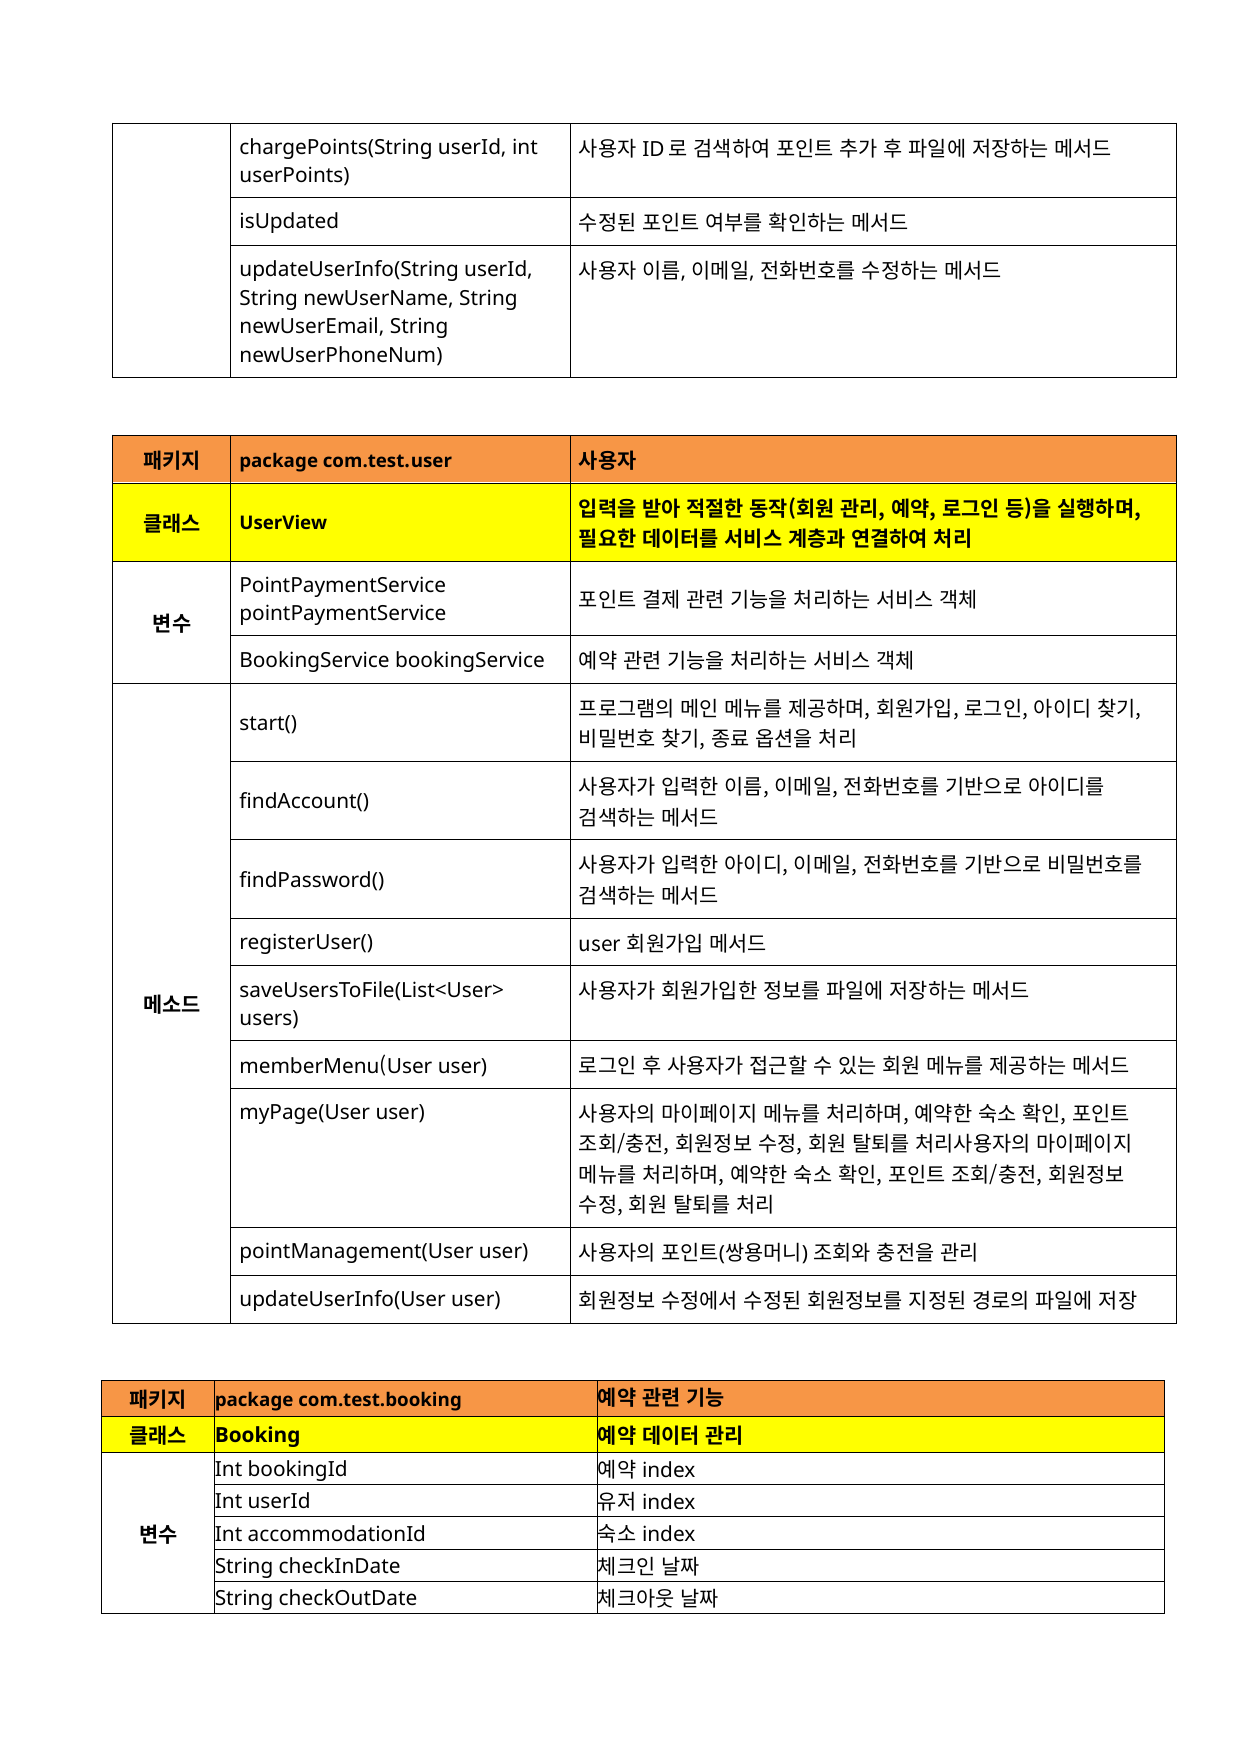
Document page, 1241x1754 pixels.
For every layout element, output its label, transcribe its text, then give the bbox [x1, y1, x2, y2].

table_cell updateUserInfo(User user) [231, 1276, 570, 1322]
table_cell pointManagement(User user) [231, 1228, 570, 1274]
table_cell 수정된 포인트 여부를 확인하는 메서드 [571, 198, 1176, 245]
table_cell 메소드 [113, 684, 230, 1322]
table_cell 클래스 [102, 1417, 214, 1452]
table_cell 체크아웃 날짜 [598, 1582, 1164, 1613]
table_cell isUpdated [231, 198, 570, 245]
table_cell String checkOutDate [215, 1582, 597, 1613]
table_cell BookingService bookingService [231, 636, 570, 683]
table_cell 사용자 ID로 검색하여 포인트 추가 후 파일에 저장하는 메서드 [571, 124, 1176, 197]
table_cell UserView [231, 484, 570, 561]
table_cell 변수 [113, 562, 230, 683]
table_cell findPassword() [231, 840, 570, 917]
table_cell start() [231, 684, 570, 761]
table_cell 포인트 결제 관련 기능을 처리하는 서비스 객체 [571, 562, 1176, 635]
table_cell 사용자가 입력한 이름, 이메일, 전화번호를 기반으로 아이디를 검색하는 메서드 [571, 762, 1176, 839]
table_cell findAccount() [231, 762, 570, 839]
table_cell 유저 index [598, 1485, 1164, 1516]
table_cell Int accommodationId [215, 1517, 597, 1548]
table_cell 예약 데이터 관리 [598, 1417, 1164, 1452]
table_cell Int bookingId [215, 1453, 597, 1484]
table_cell Int userId [215, 1485, 597, 1516]
table_cell memberMenu(User user) [231, 1041, 570, 1088]
table_header 예약 관련 기능 [598, 1381, 1164, 1416]
table_cell chargePoints(String userId, int userPoints) [231, 124, 570, 197]
table_cell 회원정보 수정에서 수정된 회원정보를 지정된 경로의 파일에 저장 [571, 1276, 1176, 1322]
table_header 사용자 [571, 436, 1176, 482]
table_cell 사용자의 마이페이지 메뉴를 처리하며, 예약한 숙소 확인, 포인트 조회/충전, 회원정보 수정, 회원 탈퇴를 처리사용자의 마이페이지 메뉴를 처리하며, 예약한 숙소 확인, 포인트 조회/충전, 회원정보 수정, 회원 탈퇴를 처리 [571, 1089, 1176, 1227]
table_cell 예약 index [598, 1453, 1164, 1484]
table_cell 예약 관련 기능을 처리하는 서비스 객체 [571, 636, 1176, 683]
table_cell 로그인 후 사용자가 접근할 수 있는 회원 메뉴를 제공하는 메서드 [571, 1041, 1176, 1088]
table_cell 프로그램의 메인 메뉴를 제공하며, 회원가입, 로그인, 아이디 찾기, 비밀번호 찾기, 종료 옵션을 처리 [571, 684, 1176, 761]
table_cell registerUser() [231, 919, 570, 965]
table_cell 입력을 받아 적절한 동작(회원 관리, 예약, 로그인 등)을 실행하며, 필요한 데이터를 서비스 계층과 연결하여 처리 [571, 484, 1176, 561]
table_header package com.test.booking [215, 1381, 597, 1416]
table_cell PointPaymentService pointPaymentService [231, 562, 570, 635]
table_cell myPage(User user) [231, 1089, 570, 1227]
table_cell String checkInDate [215, 1550, 597, 1581]
table_header 패키지 [113, 436, 230, 482]
table_cell 사용자가 회원가입한 정보를 파일에 저장하는 메서드 [571, 966, 1176, 1040]
table_cell 사용자의 포인트(쌍용머니) 조회와 충전을 관리 [571, 1228, 1176, 1274]
table_cell 사용자가 입력한 아이디, 이메일, 전화번호를 기반으로 비밀번호를 검색하는 메서드 [571, 840, 1176, 917]
table_cell 클래스 [113, 484, 230, 561]
table_cell 체크인 날짜 [598, 1550, 1164, 1581]
table_header package com.test.user [231, 436, 570, 482]
table_cell 사용자 이름, 이메일, 전화번호를 수정하는 메서드 [571, 246, 1176, 377]
table_cell 숙소 index [598, 1517, 1164, 1548]
table_cell updateUserInfo(String userId, String newUserName, String newUserEmail, String newUserPhoneNum) [231, 246, 570, 377]
table_header 패키지 [102, 1381, 214, 1416]
table_cell user 회원가입 메서드 [571, 919, 1176, 965]
table_cell 변수 [102, 1453, 214, 1613]
table_cell saveUsersToFile(List<User> users) [231, 966, 570, 1040]
table_cell Booking [215, 1417, 597, 1452]
